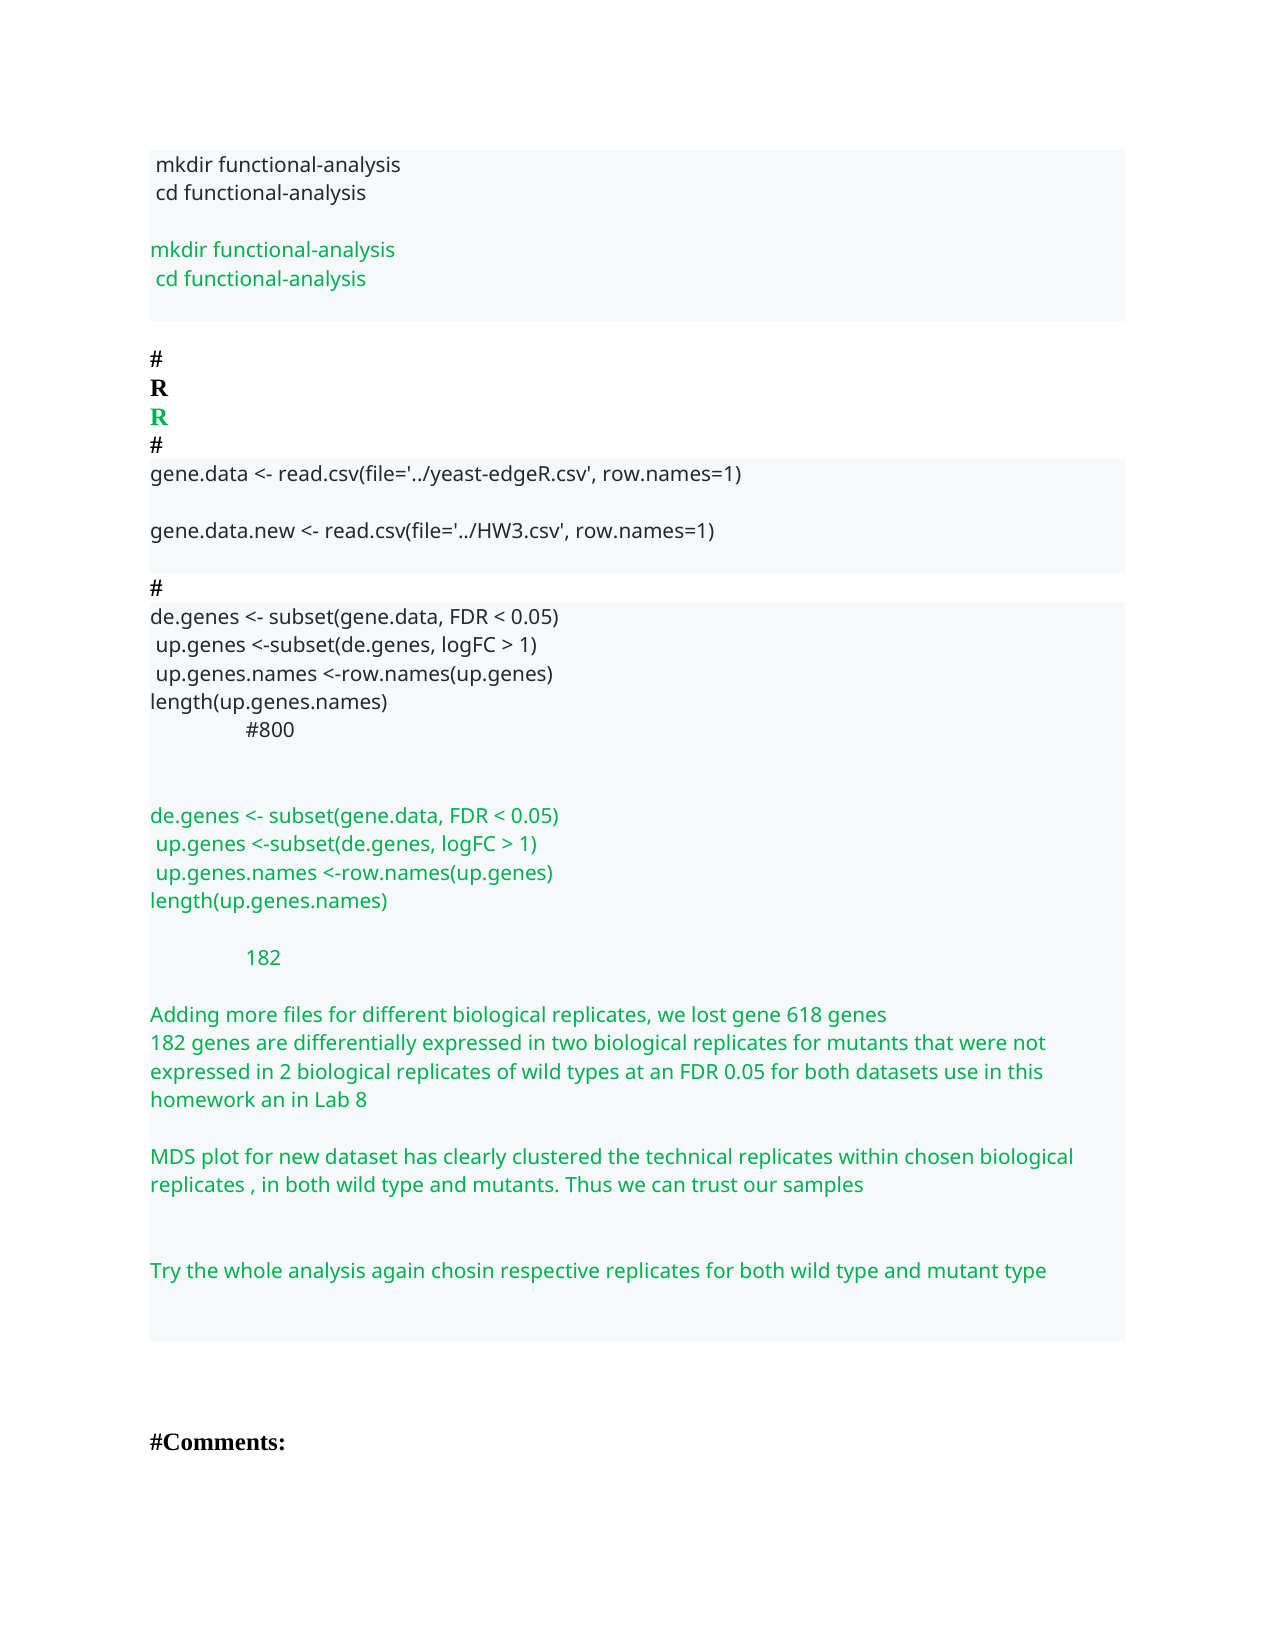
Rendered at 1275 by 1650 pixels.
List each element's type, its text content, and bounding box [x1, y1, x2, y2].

text mkdir functional-analysis [150, 235, 1125, 264]
text de.genes <- subset(gene.data, FDR < 0.05) [150, 602, 1125, 630]
text R [150, 373, 1125, 402]
text gene.data <- read.csv(file='../yeast-edgeR.csv', row.names=1) [150, 459, 1125, 488]
text Try the whole analysis again chosin respective replicates for both wild type and mutant type [150, 1256, 1125, 1284]
text 182 genes are differentially expressed in two biological replicates for mutants that were not expressed in 2 biological replicates of wild types at an FDR 0.05 for both datasets use in this homework an in Lab 8 [150, 1028, 1125, 1114]
text # [150, 573, 1125, 602]
text R [150, 402, 1125, 431]
text MDS plot for new dataset has clearly clustered the technical replicates within chosen biological replicates , in both wild type and mutants. Thus we can trust our samples [150, 1142, 1125, 1199]
text length(up.genes.names) [150, 886, 1125, 914]
text up.genes.names <-row.names(up.genes) [150, 659, 1125, 687]
text Adding more files for different biological replicates, we lost gene 618 genes [150, 1000, 1125, 1028]
text 182 [150, 943, 1125, 971]
text # [150, 344, 1125, 373]
text # [150, 431, 1125, 459]
text up.genes.names <-row.names(up.genes) [150, 858, 1125, 886]
text length(up.genes.names) [150, 687, 1125, 716]
text #800 [150, 716, 1125, 744]
text up.genes <-subset(de.genes, logFC > 1) [150, 829, 1125, 858]
text cd functional-analysis [150, 178, 1125, 207]
text de.genes <- subset(gene.data, FDR < 0.05) [150, 801, 1125, 829]
text up.genes <-subset(de.genes, logFC > 1) [150, 630, 1125, 659]
text gene.data.new <- read.csv(file='../HW3.csv', row.names=1) [150, 516, 1125, 544]
text mkdir functional-analysis [150, 150, 1125, 178]
text cd functional-analysis [150, 264, 1125, 292]
text #Comments: [150, 1427, 1125, 1456]
